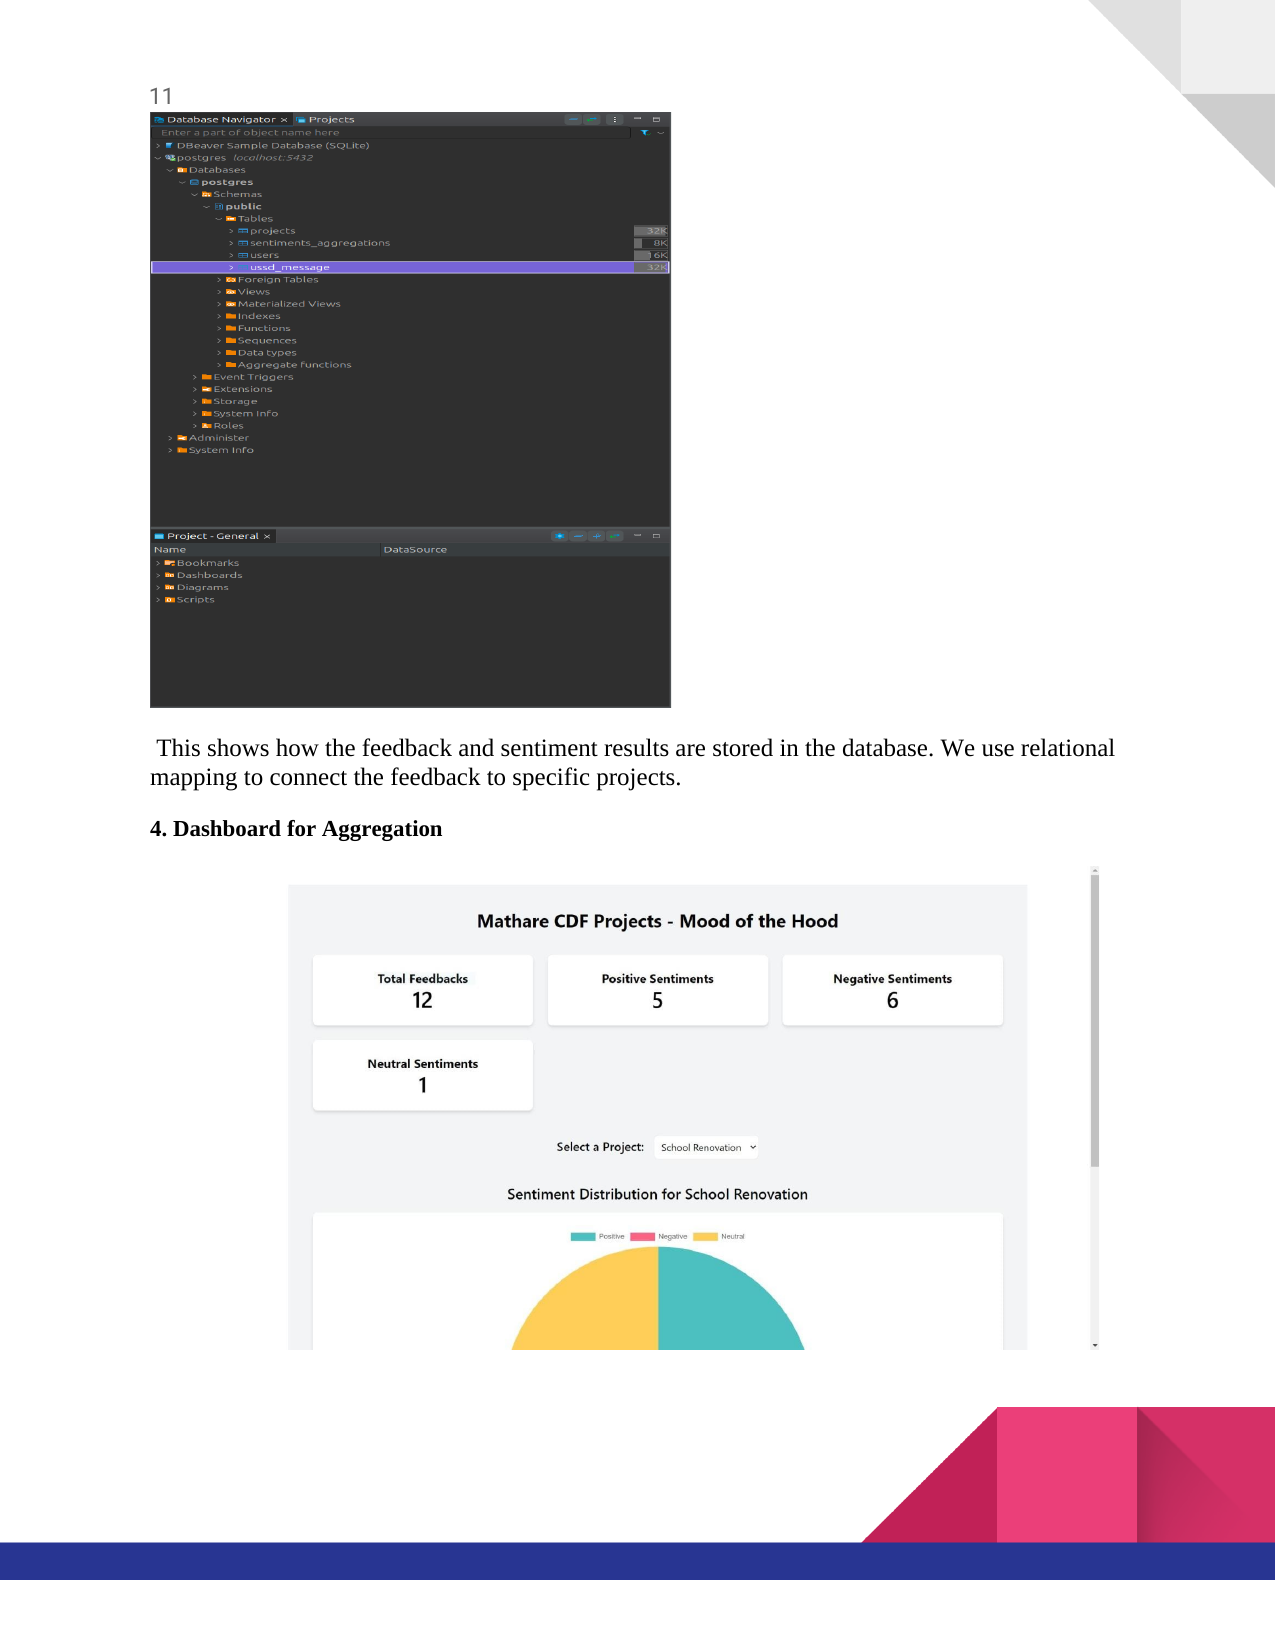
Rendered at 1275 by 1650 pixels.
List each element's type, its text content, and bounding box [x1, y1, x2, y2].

picture [0, 1405, 1275, 1580]
picture [150, 112, 672, 708]
picture [1087, 0, 1275, 188]
text This shows how the feedback and sentiment results are stored in the database. We use relational mapping to connect the feedback to specific projects. [150, 733, 1125, 790]
picture [225, 866, 1100, 1350]
subtitle 4. Dashboard for Aggregation [150, 815, 1125, 842]
